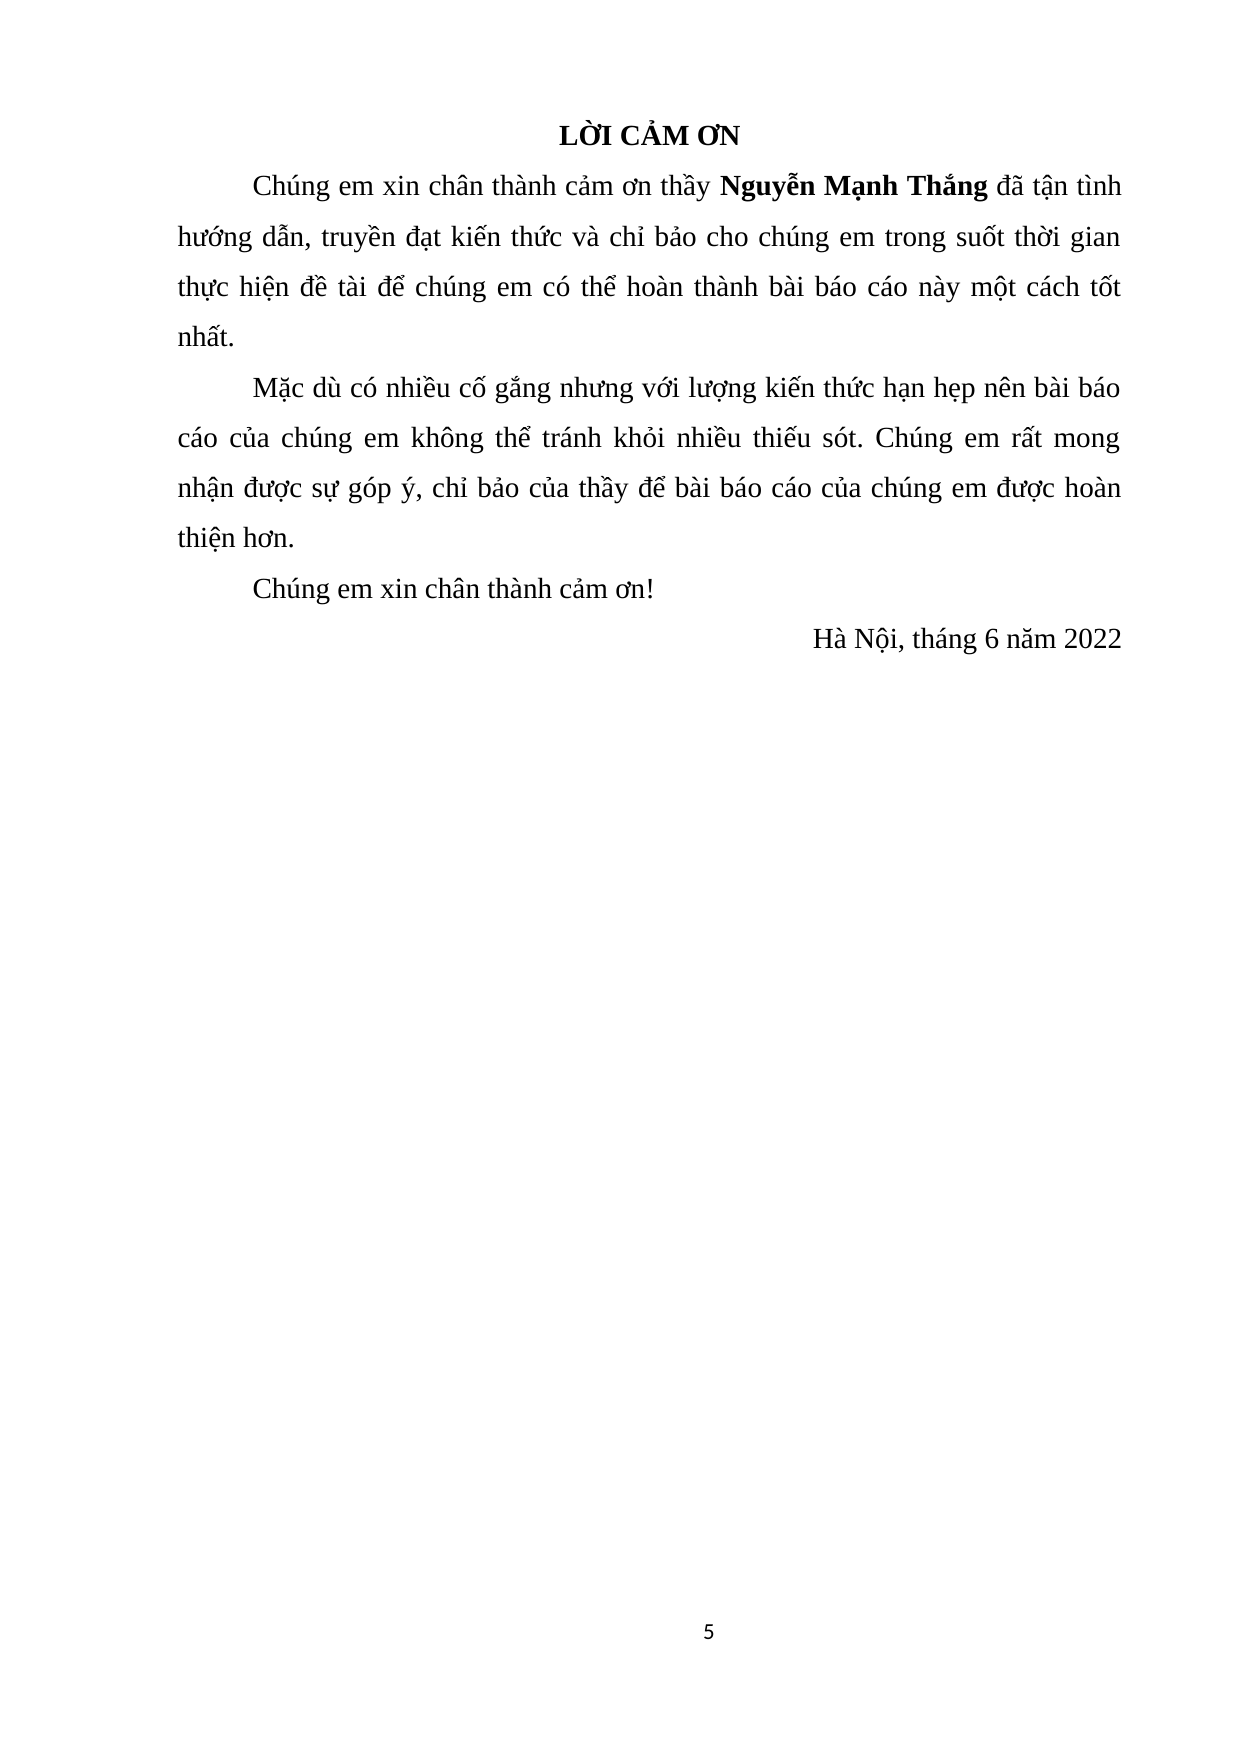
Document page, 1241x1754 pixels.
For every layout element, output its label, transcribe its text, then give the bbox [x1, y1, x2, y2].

text Chúng em xin chân thành cảm ơn! [177, 571, 1122, 604]
subtitle LỜI CẢM ƠN [177, 118, 1122, 152]
text Chúng em xin chân thành cảm ơn thầy Nguyễn Mạnh Thắng đã tận tình hướng dẫn, truyền đạt kiến thức và chỉ bảo cho chúng em trong suốt thời gian thực hiện đề tài để chúng em có thể hoàn thành bài báo cáo này một cách tốt nhất. [177, 168, 1122, 353]
text Hà Nội, tháng 6 năm 2022 [177, 621, 1122, 655]
text Mặc dù có nhiều cố gắng nhưng với lượng kiến thức hạn hẹp nên bài báo cáo của chúng em không thể tránh khỏi nhiều thiếu sót. Chúng em rất mong nhận được sự góp ý, chỉ bảo của thầy để bài báo cáo của chúng em được hoàn thiện hơn. [177, 370, 1122, 554]
